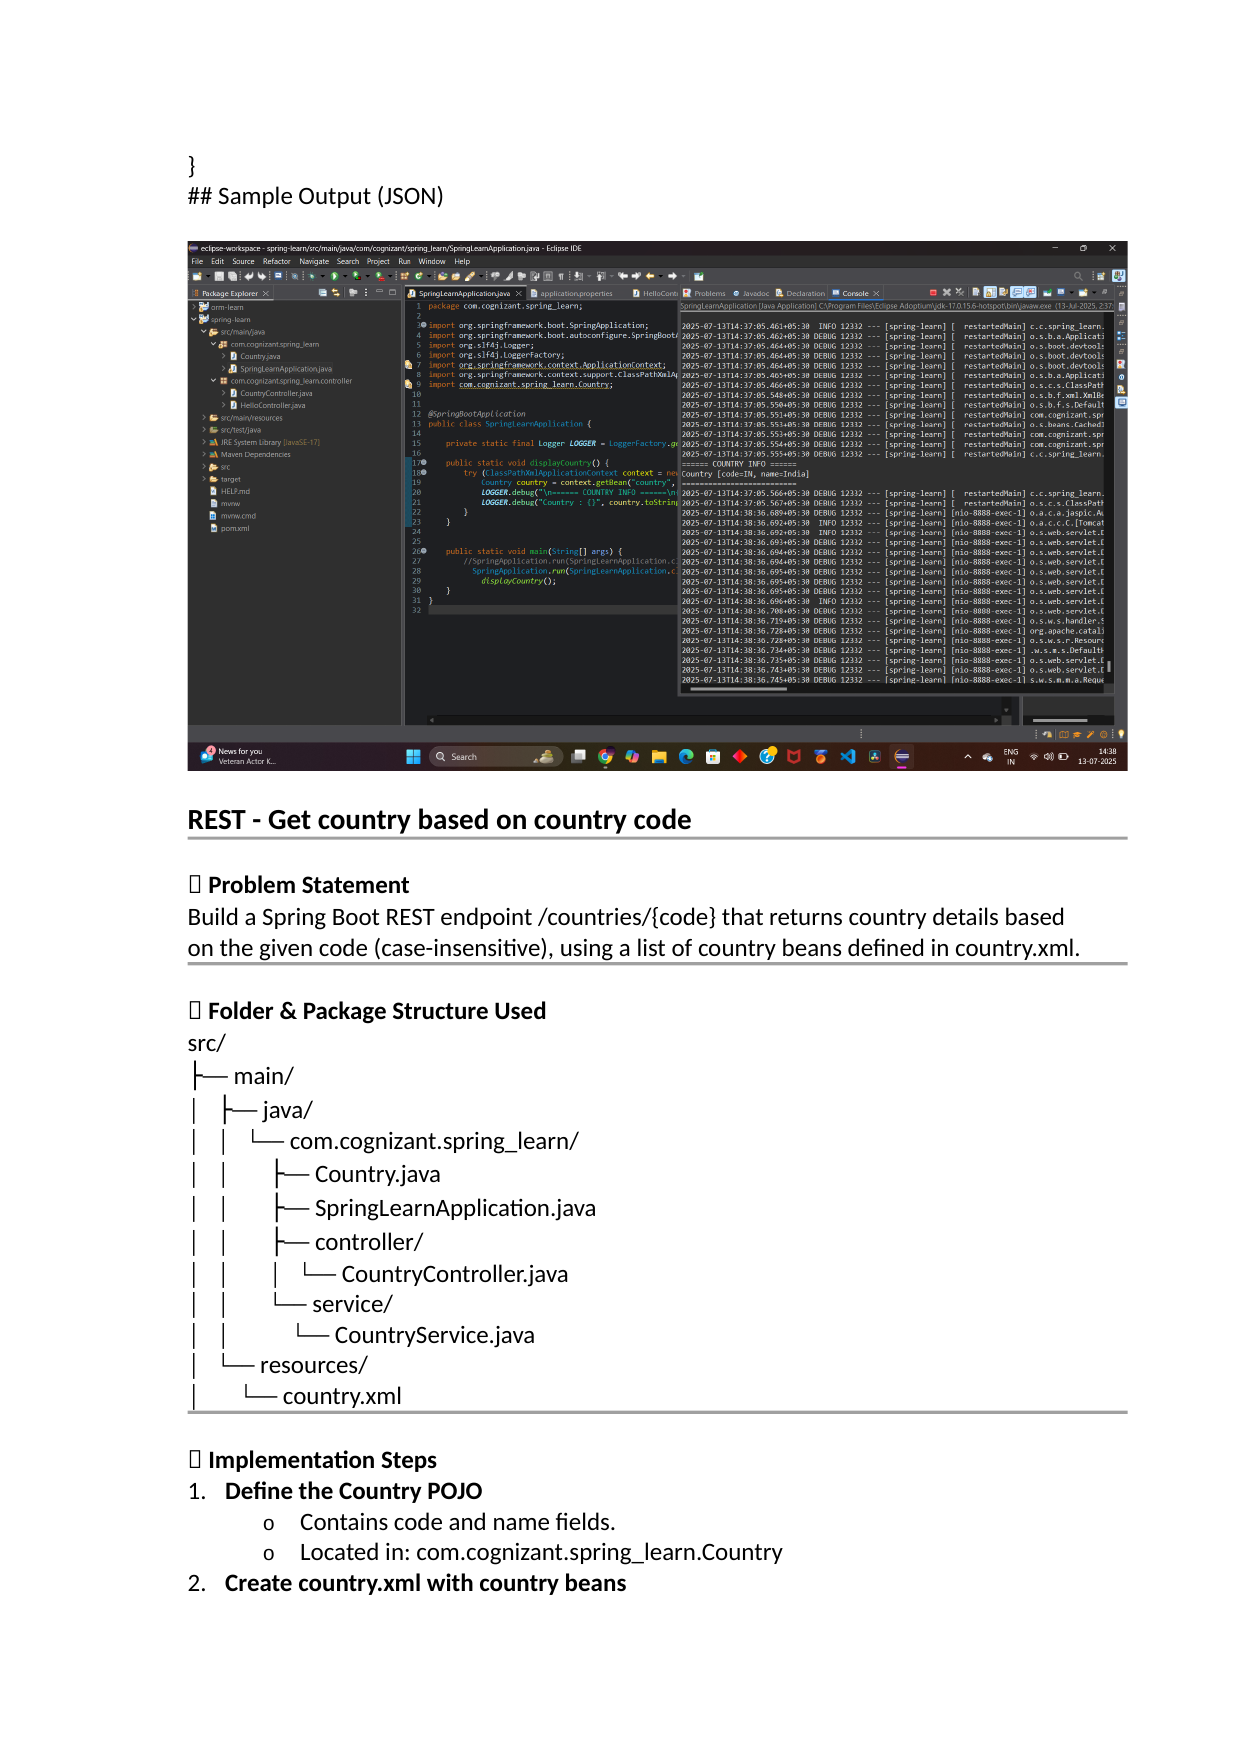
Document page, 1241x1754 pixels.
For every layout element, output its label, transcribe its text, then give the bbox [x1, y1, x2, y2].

text } [187, 150, 1090, 181]
picture [187, 241, 1128, 771]
list Contains code and name fields. [262, 1506, 1090, 1536]
list Create country.xml with country beans [187, 1567, 1090, 1597]
text │ ├── java/ [187, 1091, 1090, 1125]
text REST - Get country based on country code [187, 801, 1090, 836]
text │ │ ├── Country.java [187, 1156, 1090, 1190]
list Located in: com.cognizant.spring_learn.Country [262, 1536, 1090, 1567]
text ## Sample Output (JSON) [187, 181, 1090, 211]
text │ │ ├── controller/ [187, 1224, 1090, 1258]
text Build a Spring Boot REST endpoint /countries/{code} that returns country details based on the given code (case-insensitive), using a list of country beans defined in country.xml. [187, 901, 1090, 962]
text │ └── country.xml [187, 1380, 1090, 1410]
text │ │ └── service/ [187, 1289, 1090, 1319]
text │ │ │ └── CountryController.java [187, 1258, 1090, 1289]
text ✅ Folder & Package Structure Used [187, 993, 1090, 1027]
text │ │ ├── SpringLearnApplication.java [187, 1190, 1090, 1224]
text src/ [187, 1027, 1090, 1057]
text ✅ Implementation Steps [187, 1441, 1090, 1475]
text ├── main/ [187, 1057, 1090, 1091]
text ✅ Problem Statement [187, 867, 1090, 901]
list Define the Country POJO [187, 1475, 1090, 1506]
text │ └── resources/ [187, 1350, 1090, 1380]
text │ │ └── com.cognizant.spring_learn/ [187, 1125, 1090, 1156]
text │ │ └── CountryService.java [187, 1319, 1090, 1350]
